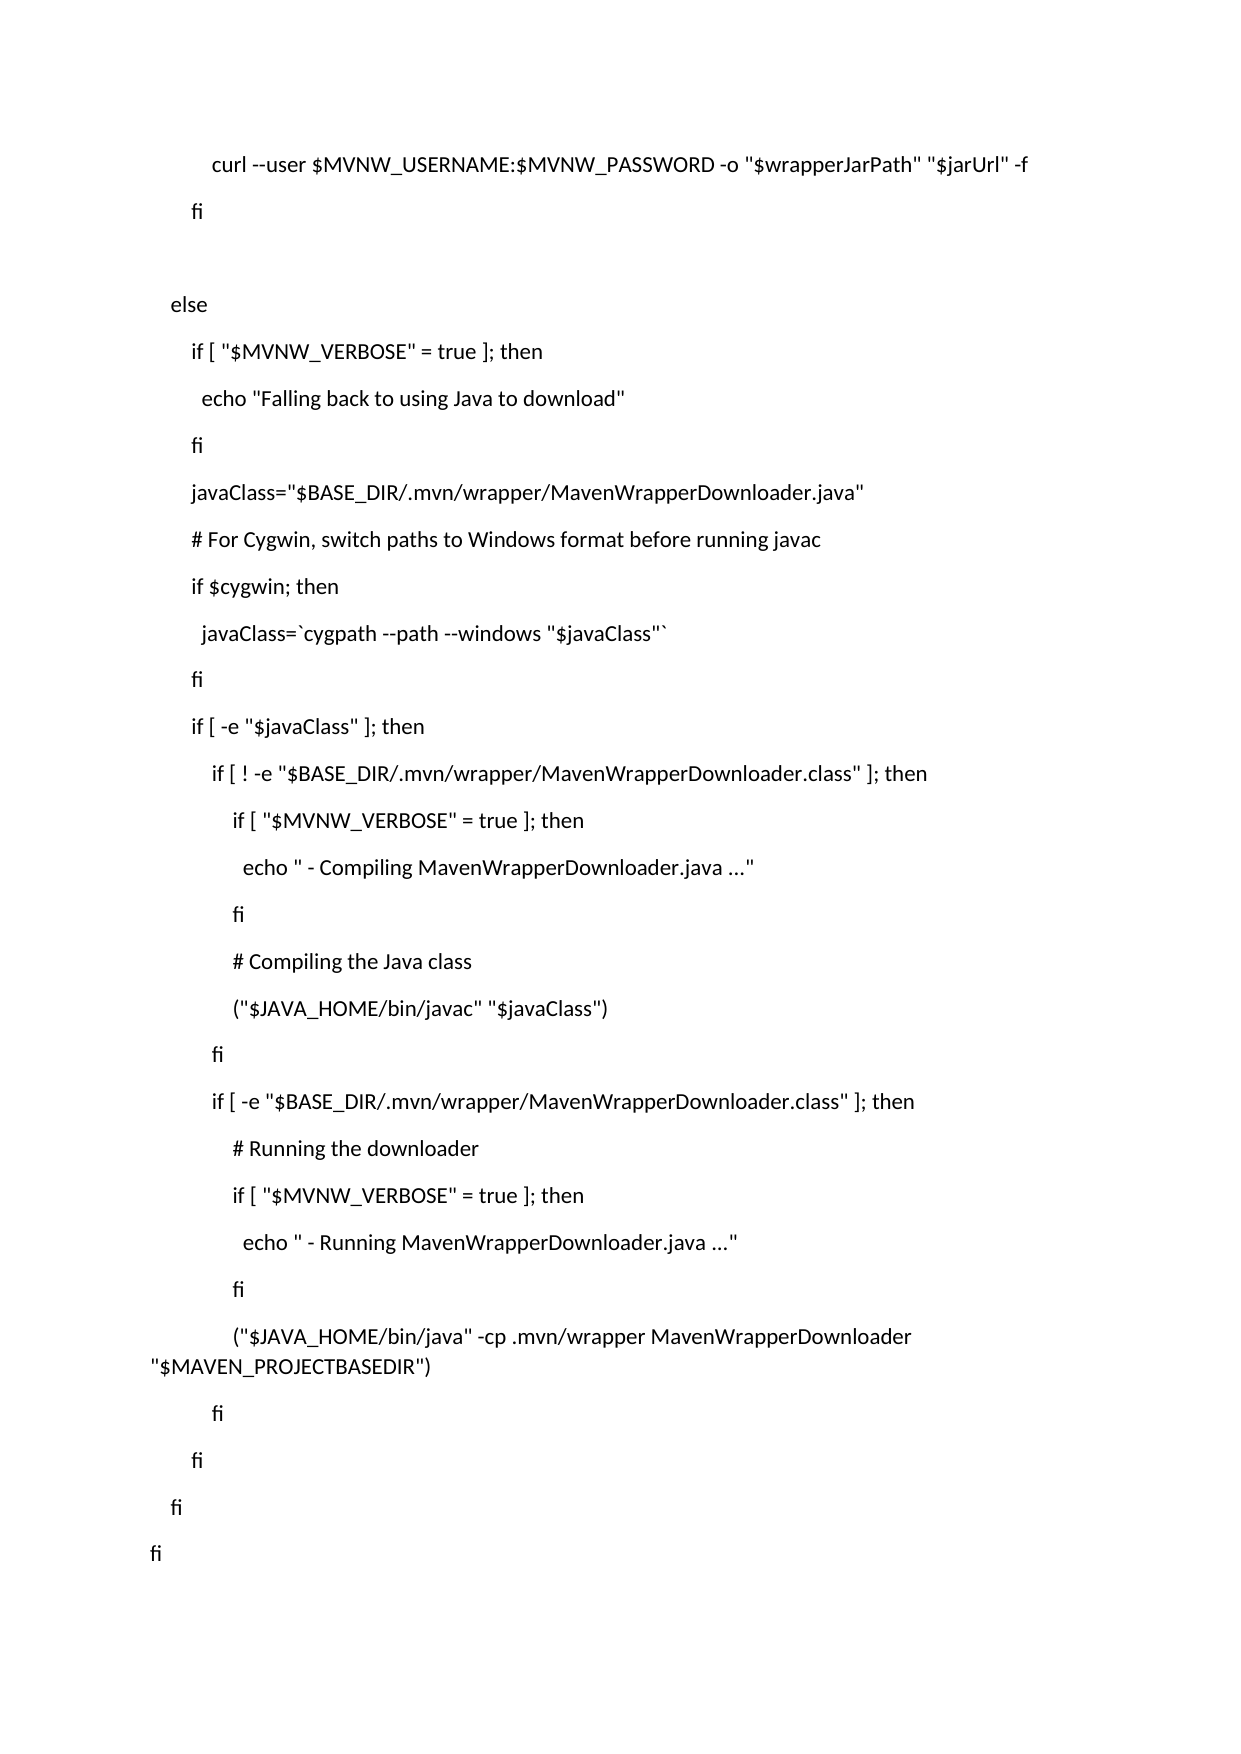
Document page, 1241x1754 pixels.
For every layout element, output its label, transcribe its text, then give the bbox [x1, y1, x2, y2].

text if $cygwin; then [150, 572, 1090, 600]
text fi [150, 900, 1090, 928]
text ("$JAVA_HOME/bin/java" -cp .mvn/wrapper MavenWrapperDownloader "$MAVEN_PROJECTBASEDIR") [150, 1322, 1090, 1380]
text javaClass="$BASE_DIR/.mvn/wrapper/MavenWrapperDownloader.java" [150, 478, 1090, 506]
text else [150, 291, 1090, 319]
text # Compiling the Java class [150, 947, 1090, 975]
text fi [150, 1399, 1090, 1427]
text echo " - Running MavenWrapperDownloader.java ..." [150, 1228, 1090, 1256]
text if [ "$MVNW_VERBOSE" = true ]; then [150, 806, 1090, 834]
text ("$JAVA_HOME/bin/javac" "$javaClass") [150, 994, 1090, 1022]
text if [ -e "$javaClass" ]; then [150, 712, 1090, 741]
text fi [150, 1493, 1090, 1521]
text echo " - Compiling MavenWrapperDownloader.java ..." [150, 853, 1090, 881]
text fi [150, 197, 1090, 225]
text curl --user $MVNW_USERNAME:$MVNW_PASSWORD -o "$wrapperJarPath" "$jarUrl" -f [150, 150, 1090, 178]
text fi [150, 1446, 1090, 1474]
text echo "Falling back to using Java to download" [150, 384, 1090, 412]
text fi [150, 1275, 1090, 1303]
text if [ "$MVNW_VERBOSE" = true ]; then [150, 337, 1090, 366]
text if [ "$MVNW_VERBOSE" = true ]; then [150, 1181, 1090, 1209]
text # For Cygwin, switch paths to Windows format before running javac [150, 525, 1090, 553]
text fi [150, 431, 1090, 459]
text fi [150, 666, 1090, 694]
text fi [150, 1041, 1090, 1069]
text if [ ! -e "$BASE_DIR/.mvn/wrapper/MavenWrapperDownloader.class" ]; then [150, 759, 1090, 787]
text javaClass=`cygpath --path --windows "$javaClass"` [150, 619, 1090, 647]
text fi [150, 1539, 1090, 1568]
text if [ -e "$BASE_DIR/.mvn/wrapper/MavenWrapperDownloader.class" ]; then [150, 1087, 1090, 1116]
text # Running the downloader [150, 1134, 1090, 1162]
